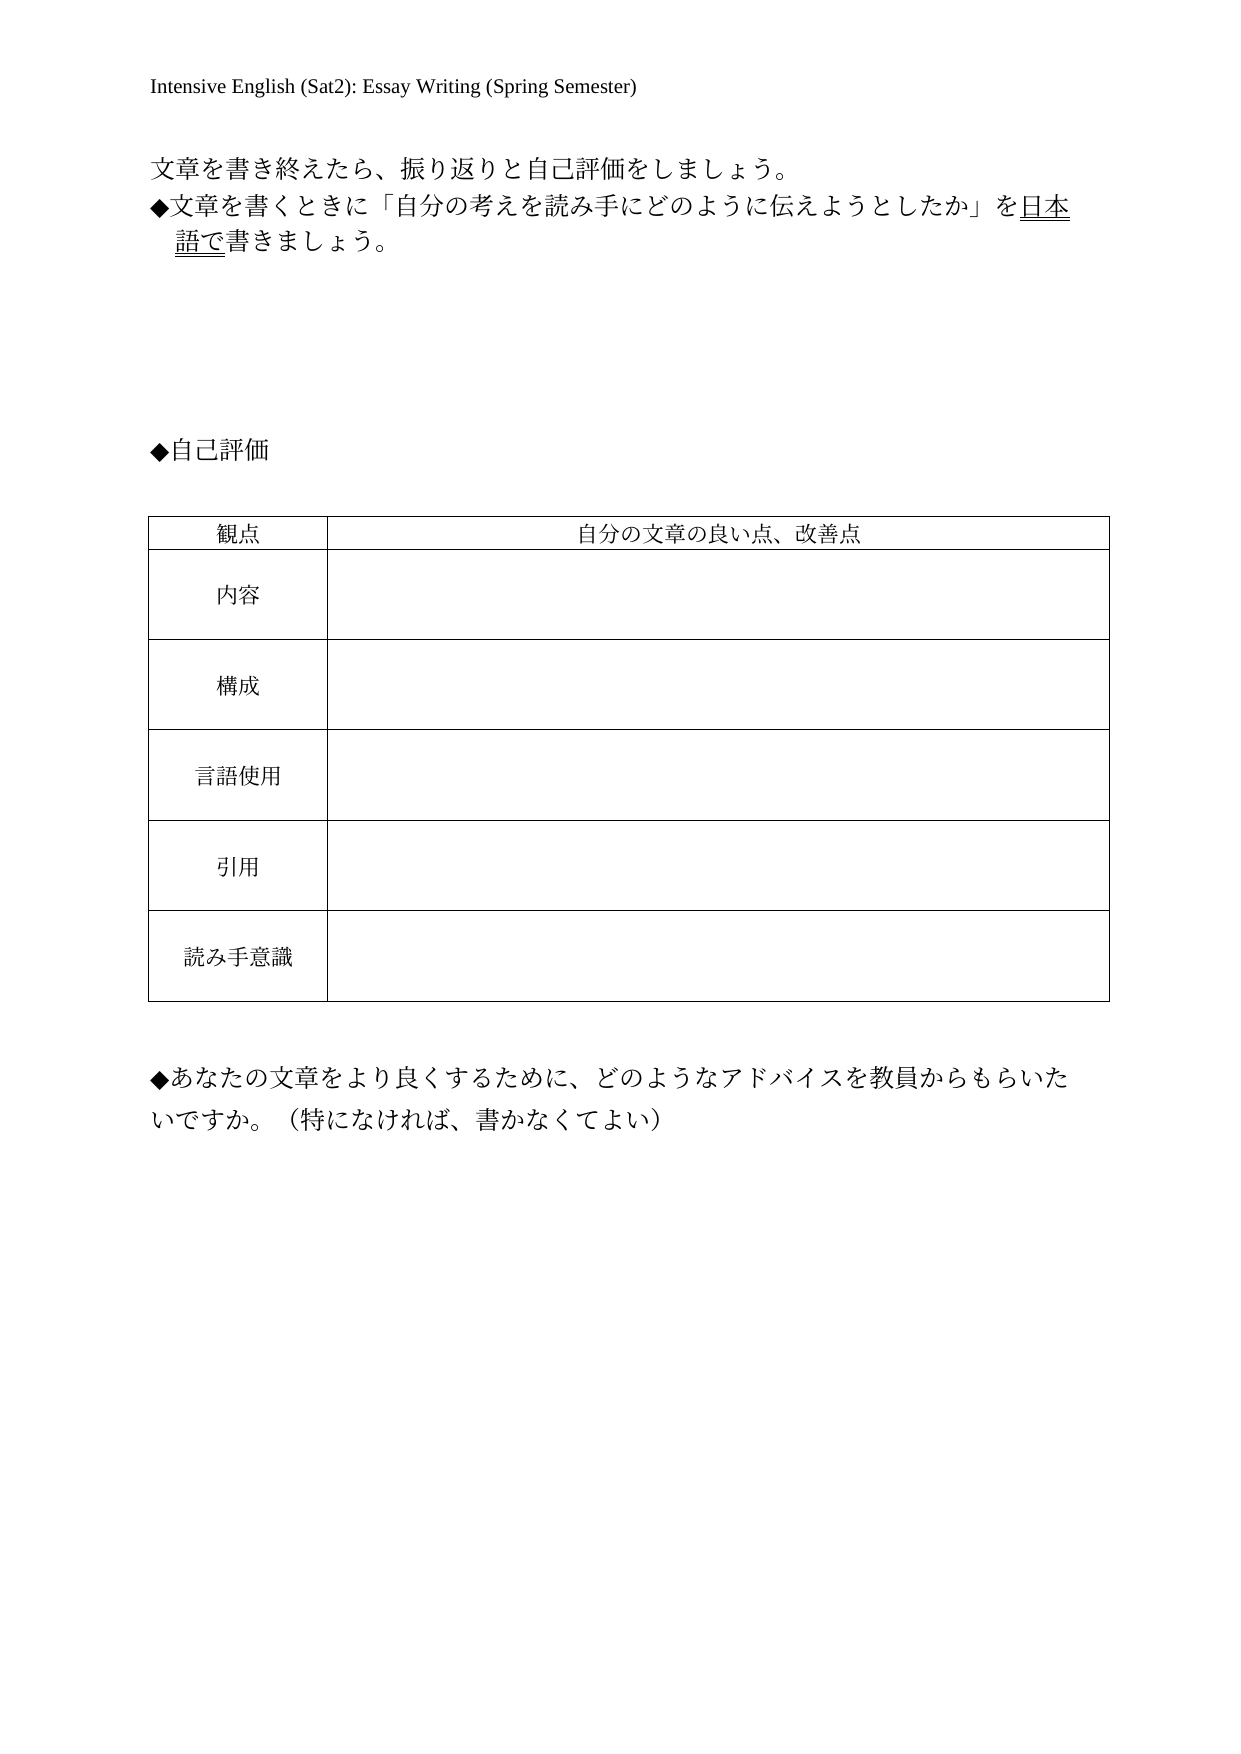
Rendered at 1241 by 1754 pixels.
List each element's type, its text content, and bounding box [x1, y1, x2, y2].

text 文章を書き終えたら、振り返りと自己評価をしましょう。 [150, 150, 1090, 186]
table_cell [328, 730, 1109, 820]
table_cell 読み手意識 [149, 911, 327, 1001]
table_header 自分の文章の良い点、改善点 [328, 517, 1109, 548]
table_cell 構成 [149, 640, 327, 729]
table_cell 言語使用 [149, 730, 327, 820]
table_cell 引用 [149, 821, 327, 910]
text ◆あなたの文章をより良くするために、どのようなアドバイスを教員からもらいたいですか。（特になければ、書かなくてよい） [150, 1059, 1090, 1136]
table_cell [328, 821, 1109, 910]
table_cell [328, 550, 1109, 639]
text ◆文章を書くときに「自分の考えを読み手にどのように伝えようとしたか」を日本 [150, 186, 1090, 222]
table_header 観点 [149, 517, 327, 548]
table_cell [328, 911, 1109, 1001]
table_cell [328, 640, 1109, 729]
text 語で書きましょう。 [150, 222, 1090, 258]
table_cell 内容 [149, 550, 327, 639]
text ◆自己評価 [150, 431, 1090, 466]
